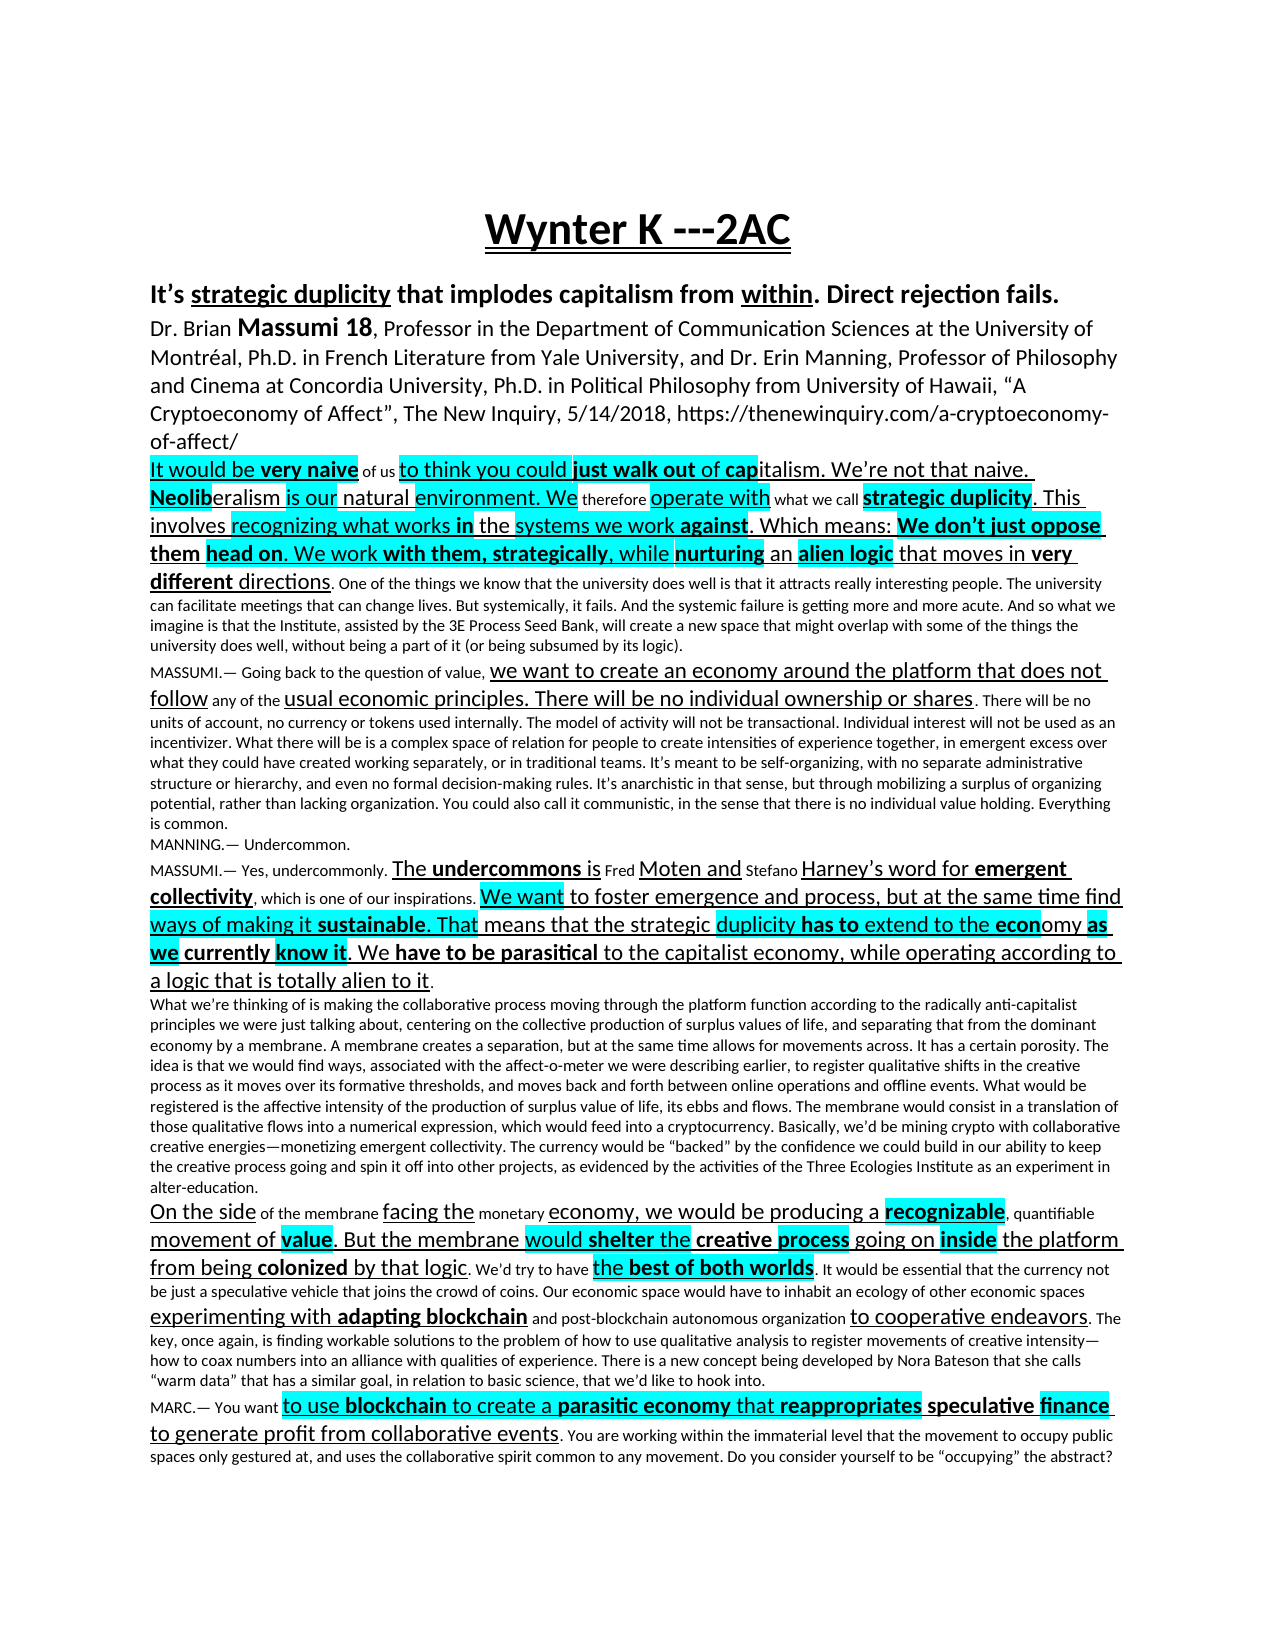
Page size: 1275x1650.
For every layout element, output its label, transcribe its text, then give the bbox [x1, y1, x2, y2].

text MASSUMI.— Yes, undercommonly. The undercommons is Fred Moten and Stefano Harney’s word for emergent collectivity, which is one of our inspirations. We want to foster emergence and process, but at the same time find ways of making it sustainable. That means that the strategic duplicity has to extend to the economy as we currently know it. We have to be parasitical to the capitalist economy, while operating according to a logic that is totally alien to it. [150, 854, 1125, 994]
text MASSUMI.— Going back to the question of value, we want to create an economy around the platform that does not follow any of the usual economic principles. There will be no individual ownership or shares. There will be no units of account, no currency or tokens used internally. The model of activity will not be transactional. Individual interest will not be used as an incentivizer. What there will be is a complex space of relation for people to create intensities of experience together, in emergent excess over what they could have created working separately, or in traditional teams. It’s meant to be self-organizing, with no separate administrative structure or hierarchy, and even no formal decision-making rules. It’s anarchistic in that sense, but through mobilizing a surplus of organizing potential, rather than lacking organization. You could also call it communistic, in the sense that there is no individual value holding. Everything is common. [150, 656, 1125, 834]
text On the side of the membrane facing the monetary economy, we would be producing a recognizable, quantifiable movement of value. But the membrane would shelter the creative process going on inside the platform from being colonized by that logic. We’d try to have the best of both worlds. It would be essential that the currency not be just a speculative vehicle that joins the crowd of coins. Our economic space would have to inhabit an ecology of other economic spaces experimenting with adapting blockchain and post-blockchain autonomous organization to cooperative endeavors. The key, once again, is finding workable solutions to the problem of how to use qualitative analysis to register movements of creative intensity—how to coax numbers into an alliance with qualities of experience. There is a new concept being developed by Nora Bateson that she calls “warm data” that has a similar goal, in relation to basic science, that we’d like to hook into. [150, 1197, 1125, 1391]
text What we’re thinking of is making the collaborative process moving through the platform function according to the radically anti-capitalist principles we were just talking about, centering on the collective production of surplus values of life, and separating that from the dominant economy by a membrane. A membrane creates a separation, but at the same time allows for movements across. It has a certain porosity. The idea is that we would find ways, associated with the affect-o-meter we were describing earlier, to register qualitative shifts in the creative process as it moves over its formative thresholds, and moves back and forth between online operations and offline events. What would be registered is the affective intensity of the production of surplus value of life, its ebbs and flows. The membrane would consist in a translation of those qualitative flows into a numerical expression, which would feed into a cryptocurrency. Basically, we’d be mining crypto with collaborative creative energies—monetizing emergent collectivity. The currency would be “backed” by the confidence we could build in our ability to keep the creative process going and spin it off into other projects, as evidenced by the activities of the Three Ecologies Institute as an experiment in alter-education. [150, 994, 1125, 1197]
text MARC.— You want to use blockchain to create a parasitic economy that reappropriates speculative finance to generate profit from collaborative events. You are working within the immaterial level that the movement to occupy public spaces only gestured at, and uses the collaborative spirit common to any movement. Do you consider yourself to be “occupying” the abstract? [150, 1391, 1125, 1467]
text Dr. Brian Massumi 18, Professor in the Department of Communication Sciences at the University of Montréal, Ph.D. in French Literature from Yale University, and Dr. Erin Manning, Professor of Philosophy and Cinema at Concordia University, Ph.D. in Political Philosophy from University of Hawaii, “A Cryptoeconomy of Affect”, The New Inquiry, 5/14/2018, https://thenewinquiry.com/a-cryptoeconomy-of-affect/ [150, 310, 1125, 455]
subtitle It’s strategic duplicity that implodes capitalism from within. Direct rejection fails. [150, 277, 1125, 310]
text It would be very naive of us to think you could just walk out of capitalism. We’re not that naive. Neoliberalism is our natural environment. We therefore operate with what we call strategic duplicity. This involves recognizing what works in the systems we work against. Which means: We don’t just oppose them head on. We work with them, strategically, while nurturing an alien logic that moves in very different directions. One of the things we know that the university does well is that it attracts really interesting people. The university can facilitate meetings that can change lives. But systemically, it fails. And the systemic failure is getting more and more acute. And so what we imagine is that the Institute, assisted by the 3E Process Seed Bank, will create a new space that might overlap with some of the things the university does well, without being a part of it (or being subsumed by its logic). [150, 455, 1125, 656]
subtitle Wynter K ---2AC [150, 200, 1125, 256]
text MANNING.— Undercommon. [150, 834, 1125, 854]
